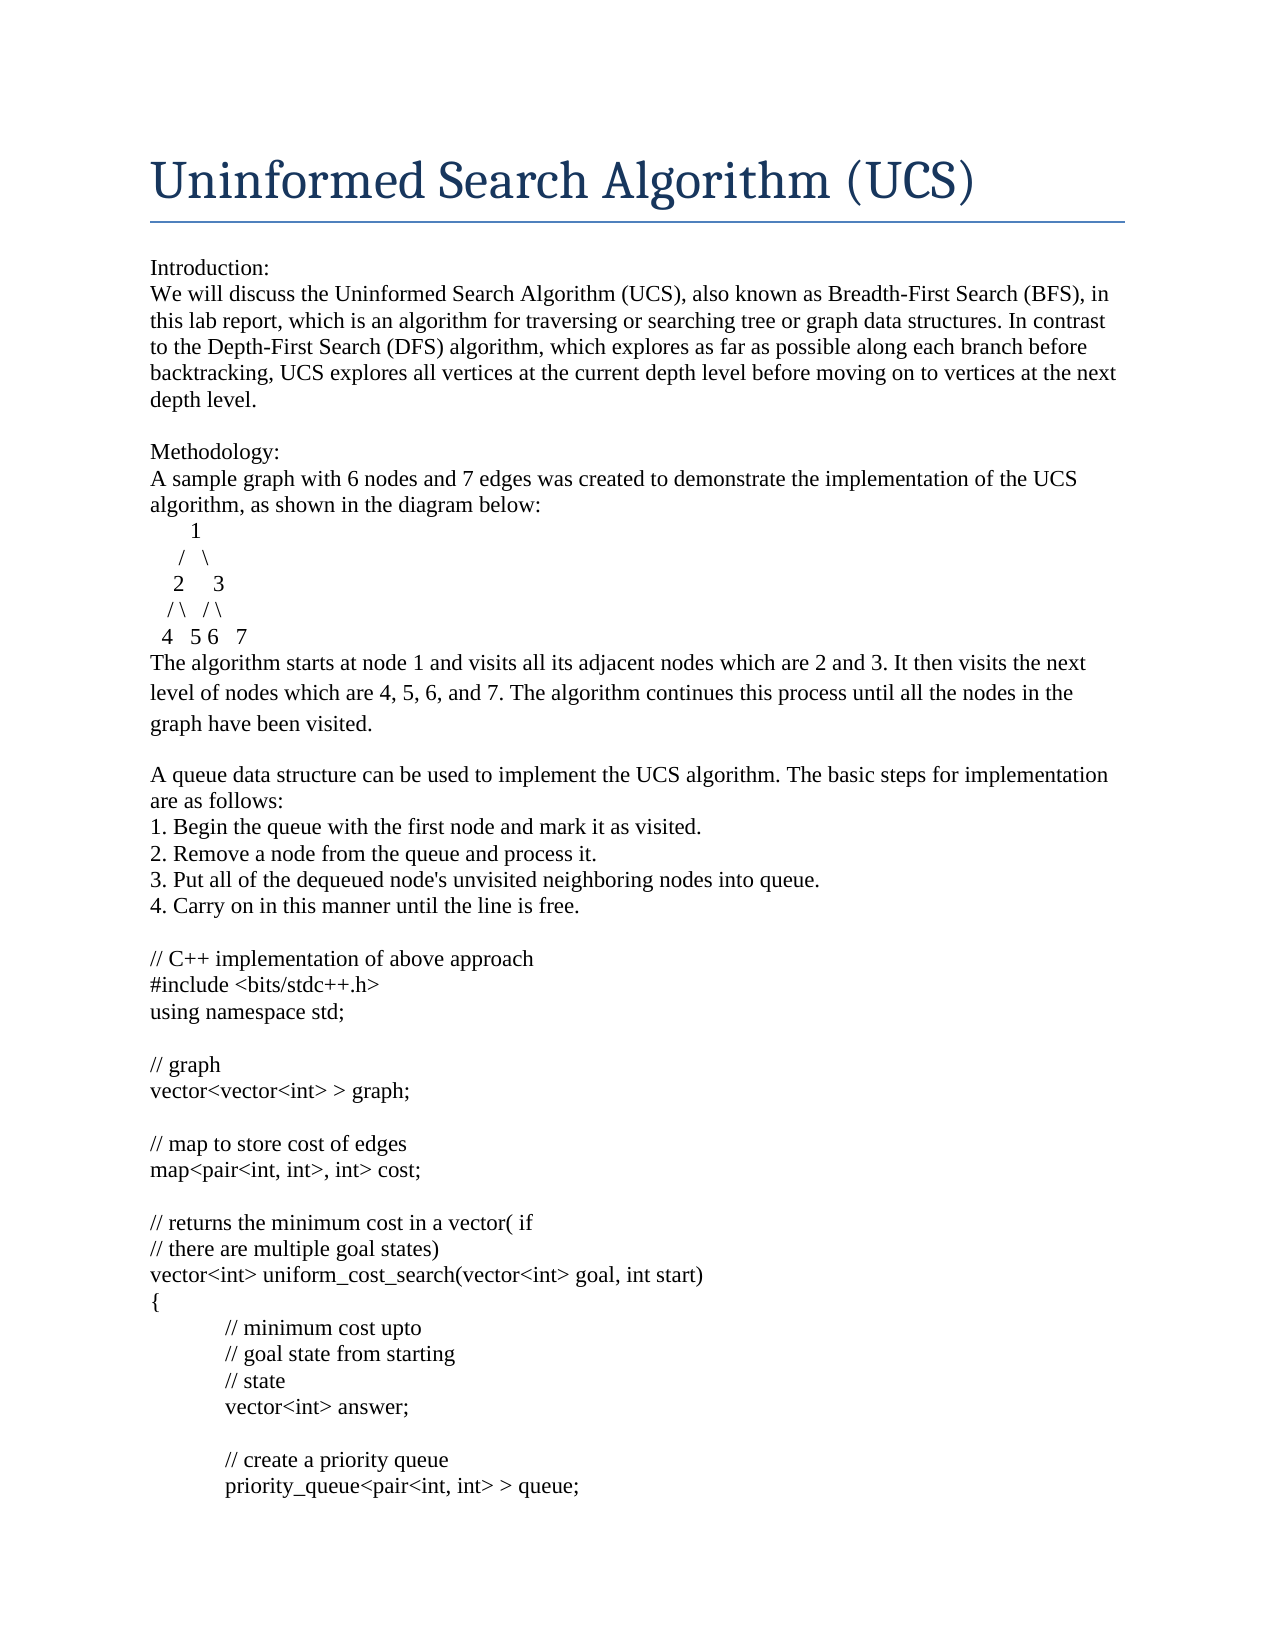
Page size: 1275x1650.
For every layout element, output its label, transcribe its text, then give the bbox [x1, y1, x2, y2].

text // state [150, 1367, 1125, 1393]
text 4. Carry on in this manner until the line is free. [150, 892, 1125, 919]
text vector<int> answer; [150, 1393, 1125, 1419]
text // goal state from starting [150, 1341, 1125, 1367]
text A queue data structure can be used to implement the UCS algorithm. The basic steps for implementation are as follows: [150, 761, 1125, 813]
text / \ / \ [150, 597, 1125, 623]
text vector<int> uniform_cost_search(vector<int> goal, int start) [150, 1261, 1125, 1288]
text 2. Remove a node from the queue and process it. [150, 840, 1125, 866]
text // minimum cost upto [150, 1314, 1125, 1341]
text vector<vector<int> > graph; [150, 1077, 1125, 1103]
text using namespace std; [150, 998, 1125, 1024]
text The algorithm starts at node 1 and visits all its adjacent nodes which are 2 and 3. It then visits the next level of nodes which are 4, 5, 6, and 7. The algorithm continues this process until all the nodes in the graph have been visited. [150, 649, 1125, 736]
text // there are multiple goal states) [150, 1235, 1125, 1261]
text // C++ implementation of above approach [150, 945, 1125, 972]
text #include <bits/stdc++.h> [150, 972, 1125, 998]
text Methodology: [150, 438, 1125, 465]
text 1. Begin the queue with the first node and mark it as visited. [150, 813, 1125, 840]
text { [150, 1288, 1125, 1314]
text We will discuss the Uninformed Search Algorithm (UCS), also known as Breadth-First Search (BFS), in this lab report, which is an algorithm for traversing or searching tree or graph data structures. In contrast to the Depth-First Search (DFS) algorithm, which explores as far as possible along each branch before backtracking, UCS explores all vertices at the current depth level before moving on to vertices at the next depth level. [150, 280, 1125, 412]
text // returns the minimum cost in a vector( if [150, 1209, 1125, 1235]
text A sample graph with 6 nodes and 7 edges was created to demonstrate the implementation of the UCS algorithm, as shown in the diagram below: [150, 465, 1125, 517]
text priority_queue<pair<int, int> > queue; [150, 1472, 1125, 1499]
text // map to store cost of edges [150, 1130, 1125, 1156]
text Introduction: [150, 254, 1125, 280]
text // create a priority queue [150, 1446, 1125, 1472]
text // graph [150, 1051, 1125, 1077]
text 4 5 6 7 [150, 623, 1125, 649]
text 1 [150, 517, 1125, 544]
text 3. Put all of the dequeued node's unvisited neighboring nodes into queue. [150, 866, 1125, 892]
text / \ [150, 544, 1125, 570]
text map<pair<int, int>, int> cost; [150, 1156, 1125, 1182]
title Uninformed Search Algorithm (UCS) [150, 150, 1125, 221]
text 2 3 [150, 570, 1125, 597]
